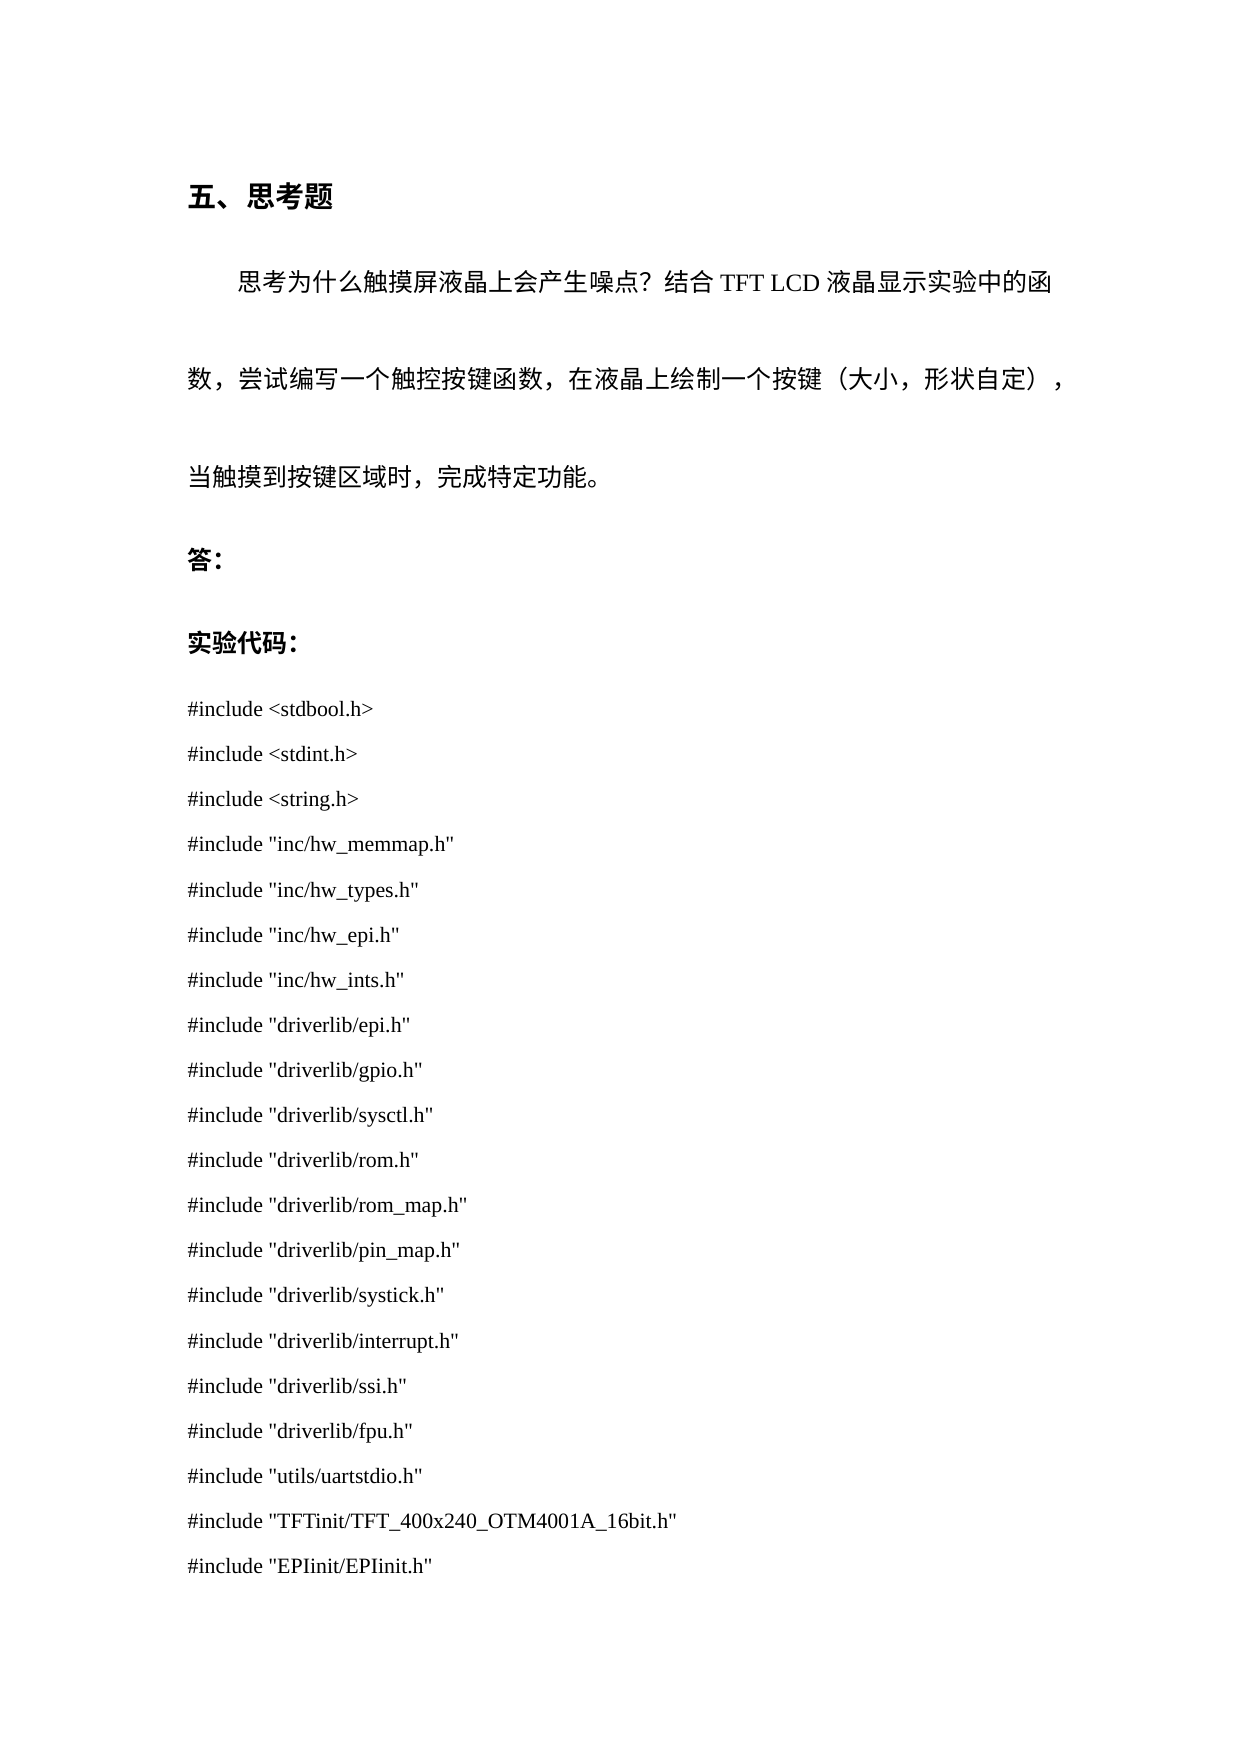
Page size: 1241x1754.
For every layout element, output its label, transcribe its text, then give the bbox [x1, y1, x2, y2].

text #include <string.h> [187, 783, 1053, 815]
text #include "inc/hw_types.h" [187, 873, 1053, 905]
text #include "driverlib/ssi.h" [187, 1369, 1053, 1402]
text #include <stdint.h> [187, 738, 1053, 770]
text #include "driverlib/rom_map.h" [187, 1189, 1053, 1221]
text #include "driverlib/pin_map.h" [187, 1234, 1053, 1266]
text #include "inc/hw_epi.h" [187, 918, 1053, 951]
text 实验代码： [187, 609, 1053, 674]
text #include "utils/uartstdio.h" [187, 1459, 1053, 1492]
text #include "driverlib/systick.h" [187, 1279, 1053, 1311]
text #include "TFTinit/TFT_400x240_OTM4001A_16bit.h" [187, 1504, 1053, 1537]
text #include "driverlib/sysctl.h" [187, 1098, 1053, 1131]
text 答： [187, 526, 1053, 591]
text 五、思考题 [187, 162, 1053, 227]
text #include "driverlib/interrupt.h" [187, 1324, 1053, 1356]
text #include "driverlib/fpu.h" [187, 1414, 1053, 1447]
text #include "inc/hw_ints.h" [187, 963, 1053, 996]
text 思考为什么触摸屏液晶上会产生噪点？结合TFT LCD 液晶显示实验中的函数，尝试编写一个触控按键函数，在液晶上绘制一个按键（大小，形状自定），当触摸到按键区域时，完成特定功能。 [187, 248, 1053, 508]
text #include "driverlib/epi.h" [187, 1008, 1053, 1041]
text #include <stdbool.h> [187, 692, 1053, 725]
text #include "inc/hw_memmap.h" [187, 828, 1053, 860]
text #include "driverlib/rom.h" [187, 1143, 1053, 1176]
text #include "EPIinit/EPIinit.h" [187, 1549, 1053, 1582]
text #include "driverlib/gpio.h" [187, 1053, 1053, 1086]
